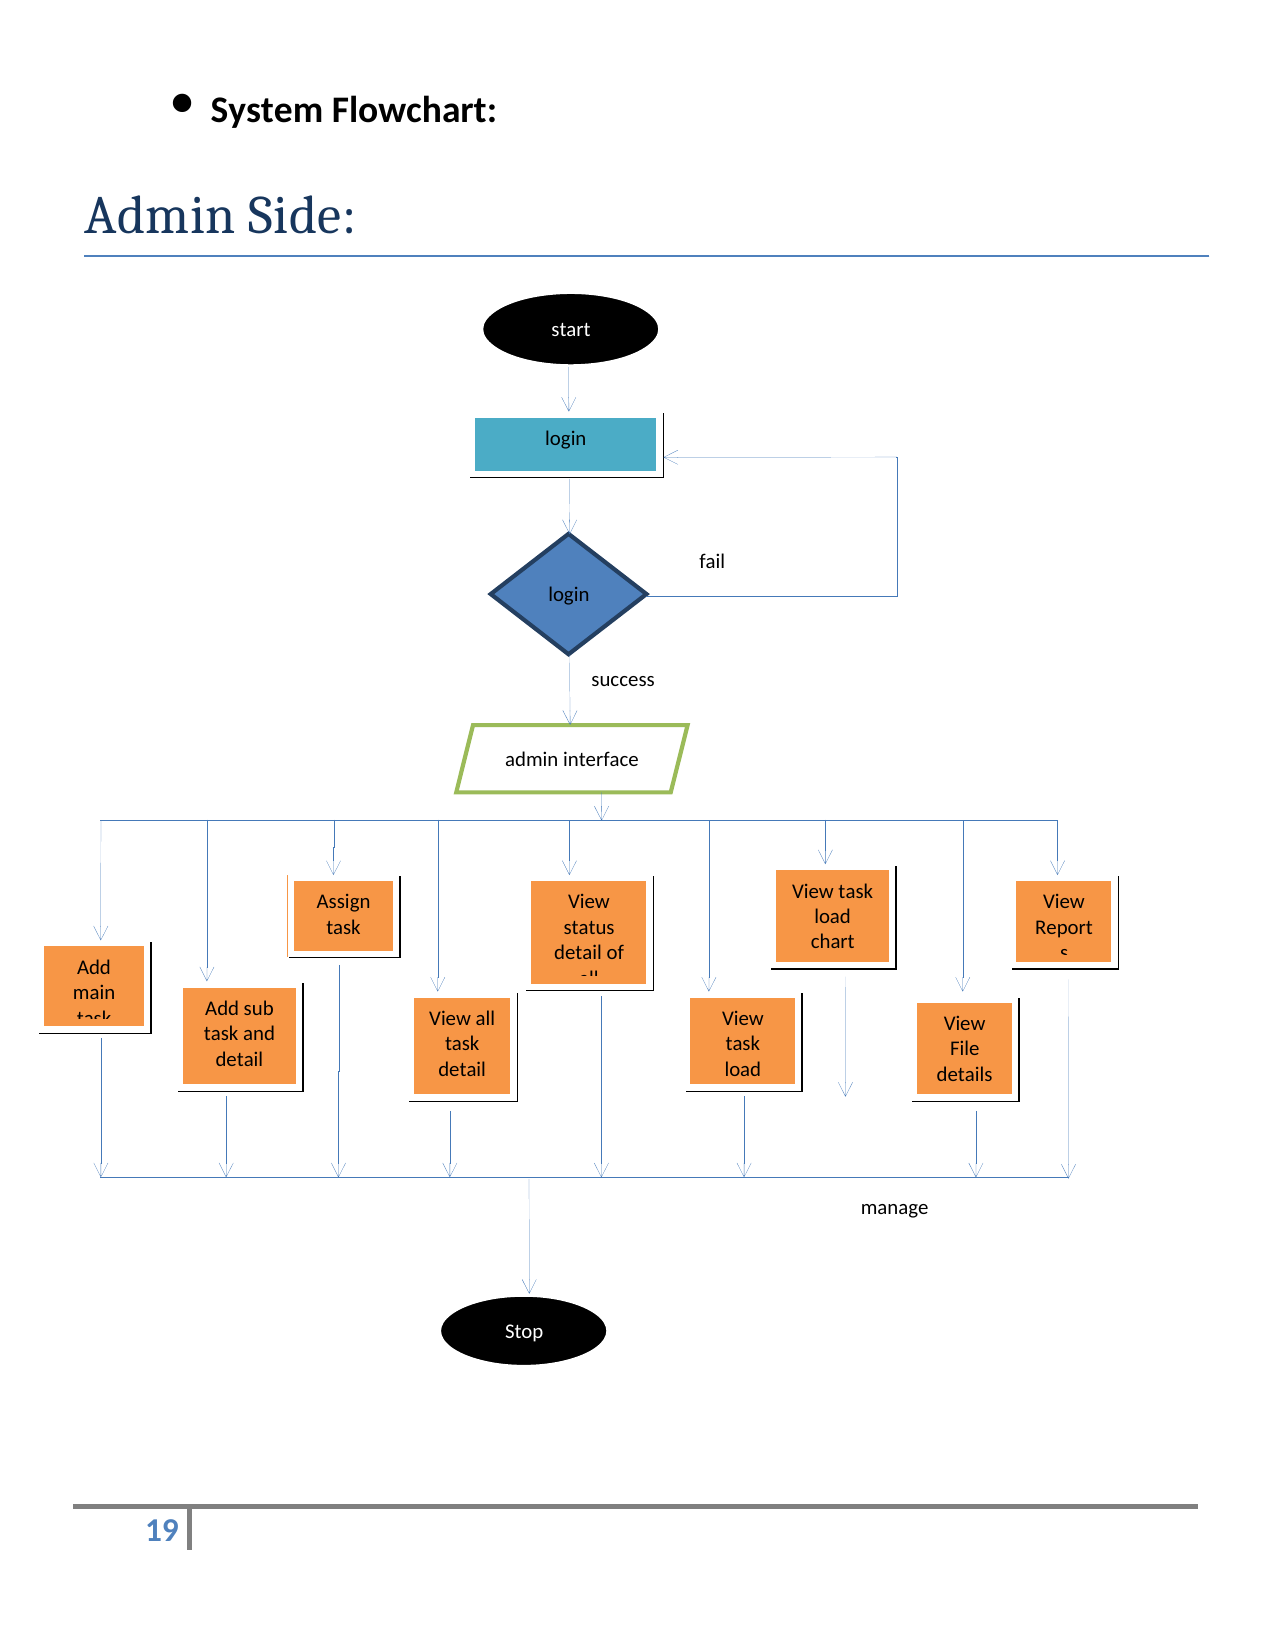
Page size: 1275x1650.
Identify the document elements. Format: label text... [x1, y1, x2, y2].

list System Flowchart: [173, 84, 1209, 134]
title Admin Side: [84, 184, 1209, 255]
